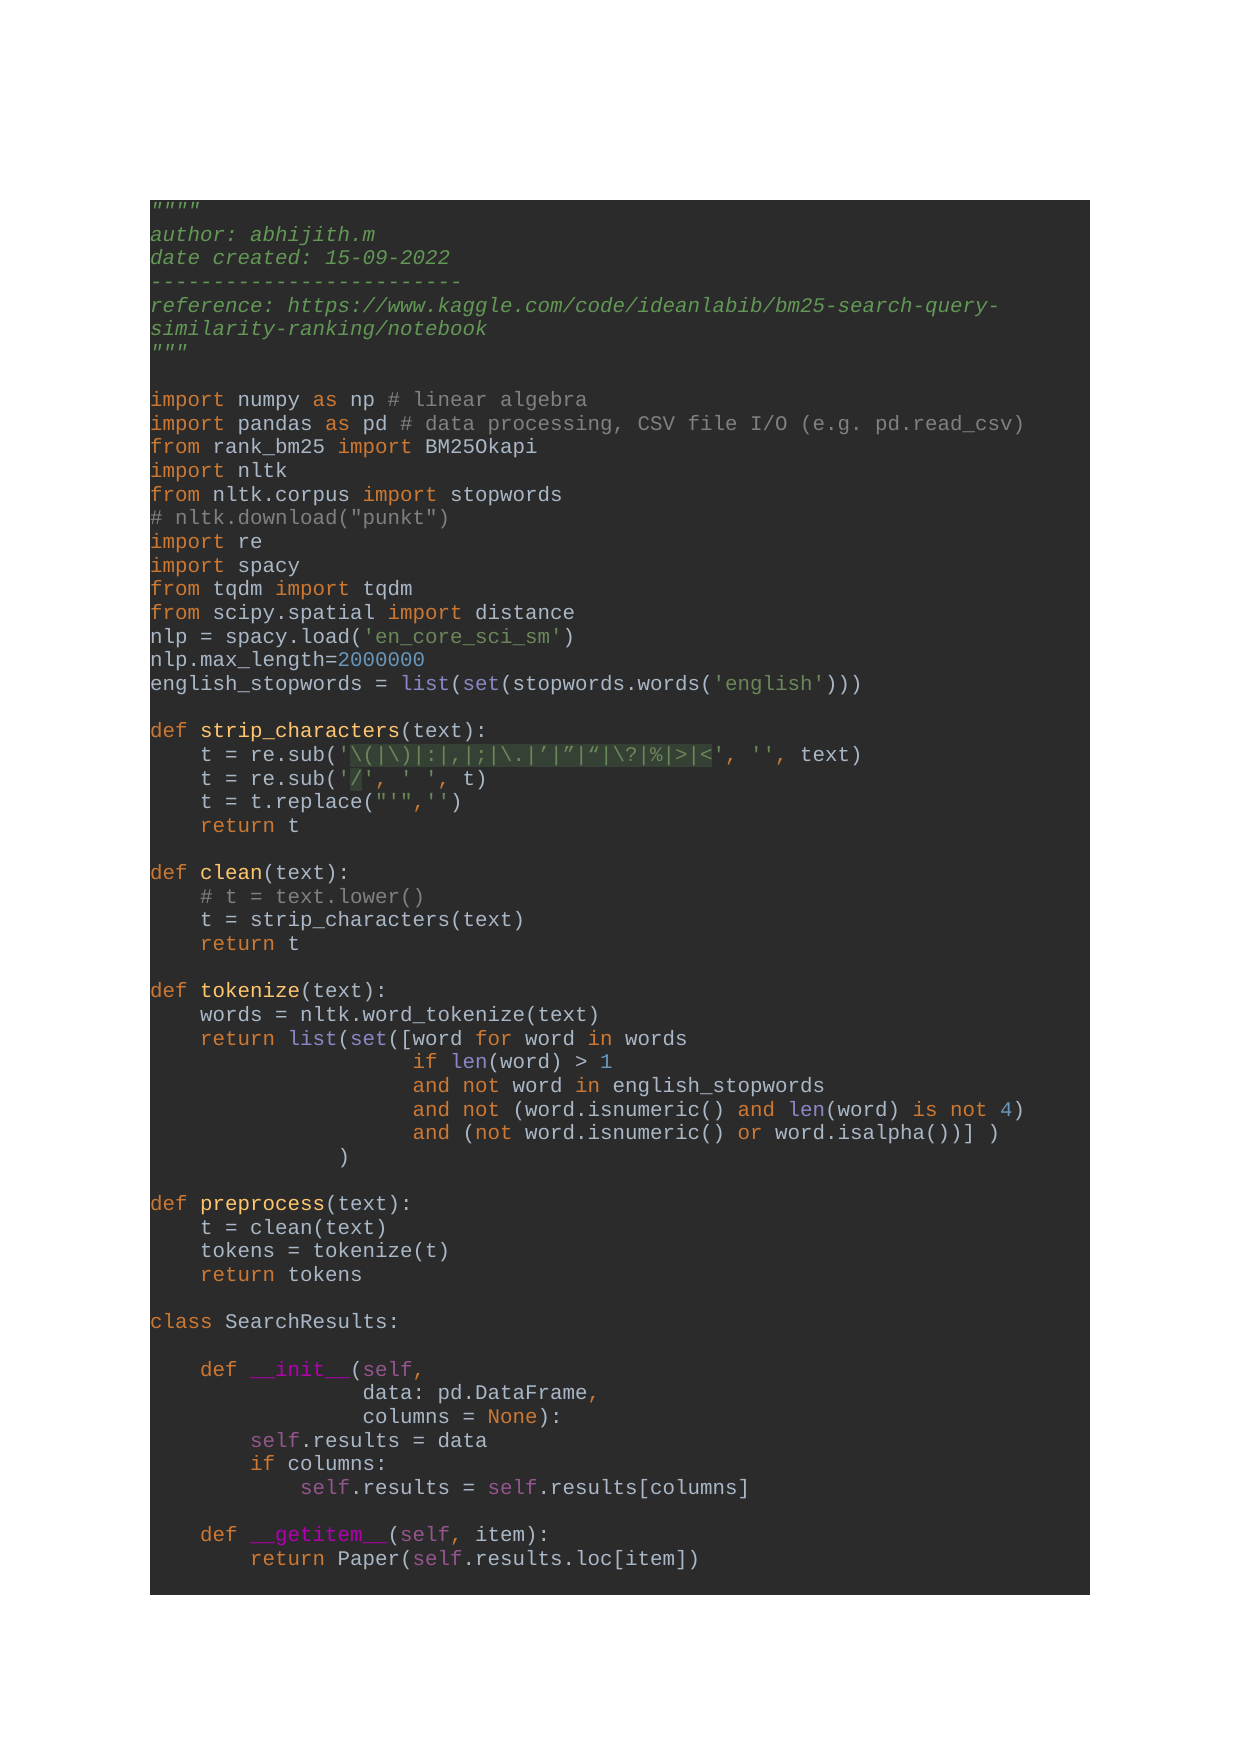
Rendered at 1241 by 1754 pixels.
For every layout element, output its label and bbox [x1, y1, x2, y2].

text [150, 200, 1090, 1595]
